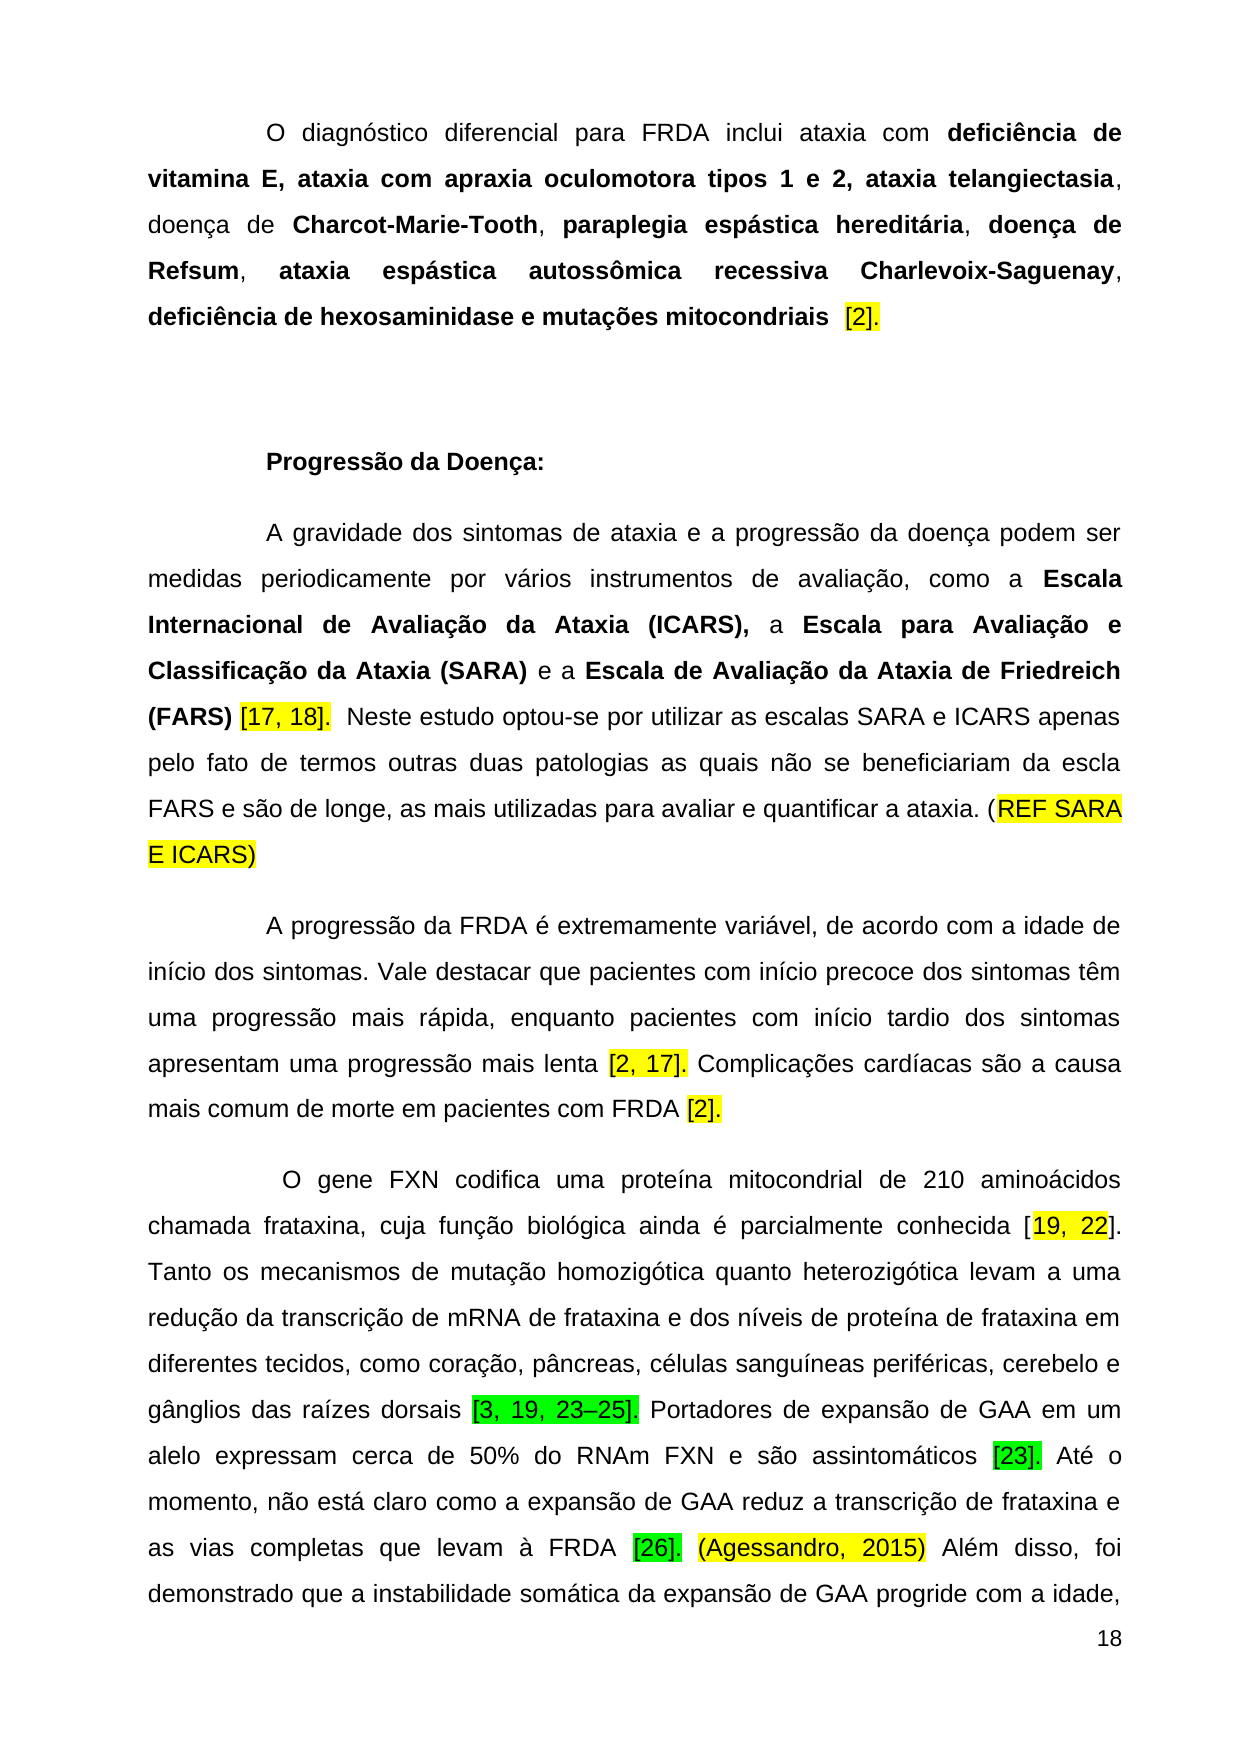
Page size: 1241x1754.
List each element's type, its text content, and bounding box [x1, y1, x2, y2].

text Progressão da Doença: [148, 447, 1122, 476]
text A progressão da FRDA é extremamente variável, de acordo com a idade de início dos sintomas. Vale destacar que pacientes com início precoce dos sintomas têm uma progressão mais rápida, enquanto pacientes com início tardio dos sintomas apresentam uma progressão mais lenta [2, 17]. Complicações cardíacas são a causa mais comum de morte em pacientes com FRDA [2]. [148, 911, 1122, 1123]
text O diagnóstico diferencial para FRDA inclui ataxia com deficiência de vitamina E, ataxia com apraxia oculomotora tipos 1 e 2, ataxia telangiectasia, doença de Charcot-Marie-Tooth, paraplegia espástica hereditária, doença de Refsum, ataxia espástica autossômica recessiva Charlevoix-Saguenay, deficiência de hexosaminidase e mutações mitocondriais [2]. [148, 118, 1122, 333]
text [148, 1165, 1122, 1608]
text A gravidade dos sintomas de ataxia e a progressão da doença podem ser medidas periodicamente por vários instrumentos de avaliação, como a Escala Internacional de Avaliação da Ataxia (ICARS), a Escala para Avaliação e Classificação da Ataxia (SARA) e a Escala de Avaliação da Ataxia de Friedreich (FARS) [17, 18]. Neste estudo optou-se por utilizar as escalas SARA e ICARS apenas pelo fato de termos outras duas patologias as quais não se beneficiariam da escla FARS e são de longe, as mais utilizadas para avaliar e quantificar a ataxia. (REF SARA E ICARS) [148, 518, 1122, 868]
